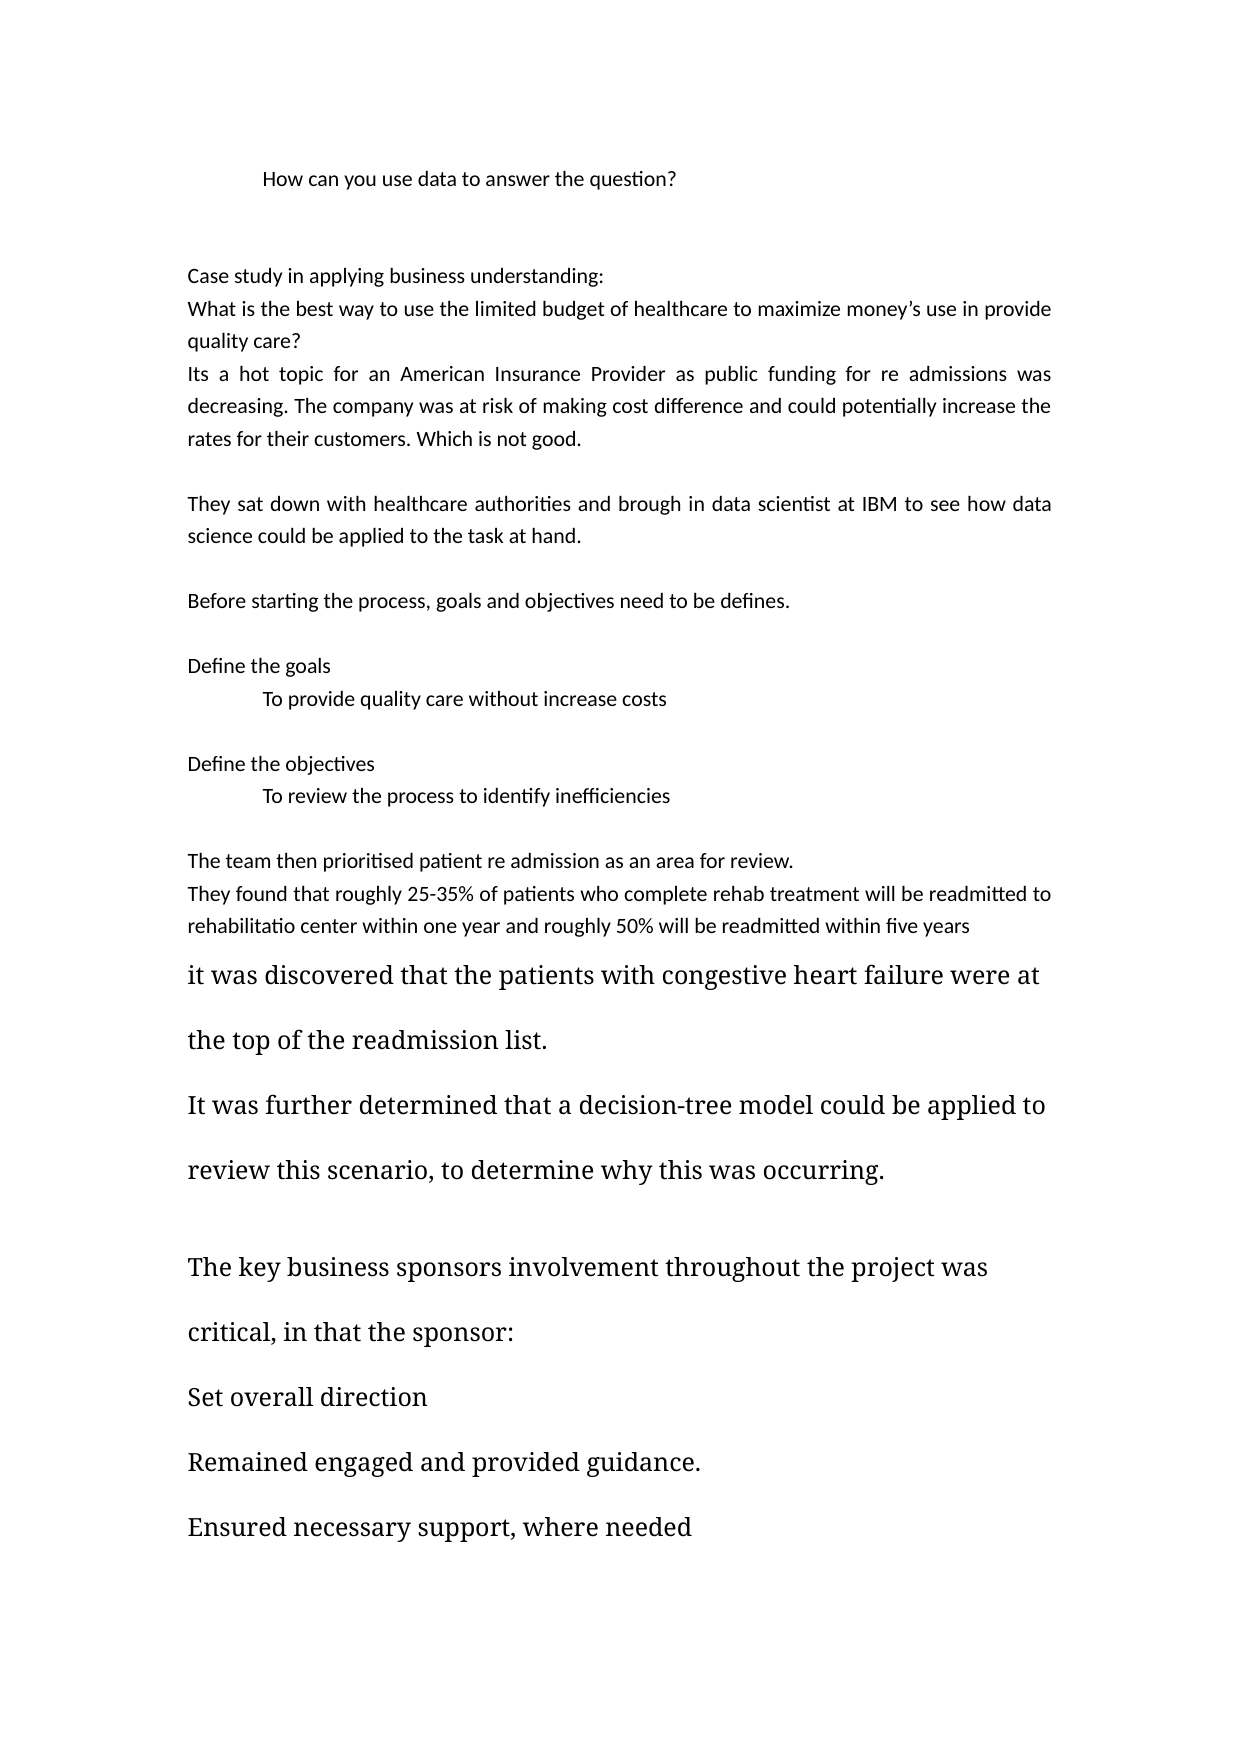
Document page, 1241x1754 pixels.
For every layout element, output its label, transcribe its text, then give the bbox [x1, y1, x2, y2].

text To provide quality care without increase costs [187, 682, 1053, 714]
text They found that roughly 25-35% of patients who complete rehab treatment will be readmitted to rehabilitatio center within one year and roughly 50% will be readmitted within five years [187, 877, 1053, 942]
text What is the best way to use the limited budget of healthcare to maximize money’s use in provide quality care? [187, 292, 1053, 357]
text The key business sponsors involvement throughout the project was critical, in that the sponsor: [187, 1234, 1053, 1364]
text Define the goals [187, 649, 1053, 682]
text Ensured necessary support, where needed [187, 1494, 1053, 1559]
text Set overall direction [187, 1364, 1053, 1429]
text Remained engaged and provided guidance. [187, 1429, 1053, 1494]
text It was further determined that a decision-tree model could be applied to review this scenario, to determine why this was occurring. [187, 1072, 1053, 1202]
text Define the objectives [187, 747, 1053, 779]
text Before starting the process, goals and objectives need to be defines. [187, 584, 1053, 617]
text Case study in applying business understanding: [187, 259, 1053, 292]
text Its a hot topic for an American Insurance Provider as public funding for re admissions was decreasing. The company was at risk of making cost difference and could potentially increase the rates for their customers. Which is not good. [187, 357, 1053, 454]
text They sat down with healthcare authorities and brough in data scientist at IBM to see how data science could be applied to the task at hand. [187, 487, 1053, 552]
text The team then prioritised patient re admission as an area for review. [187, 844, 1053, 877]
text it was discovered that the patients with congestive heart failure were at the top of the readmission list. [187, 942, 1053, 1072]
text How can you use data to answer the question? [187, 162, 1053, 194]
text To review the process to identify inefficiencies [187, 779, 1053, 812]
